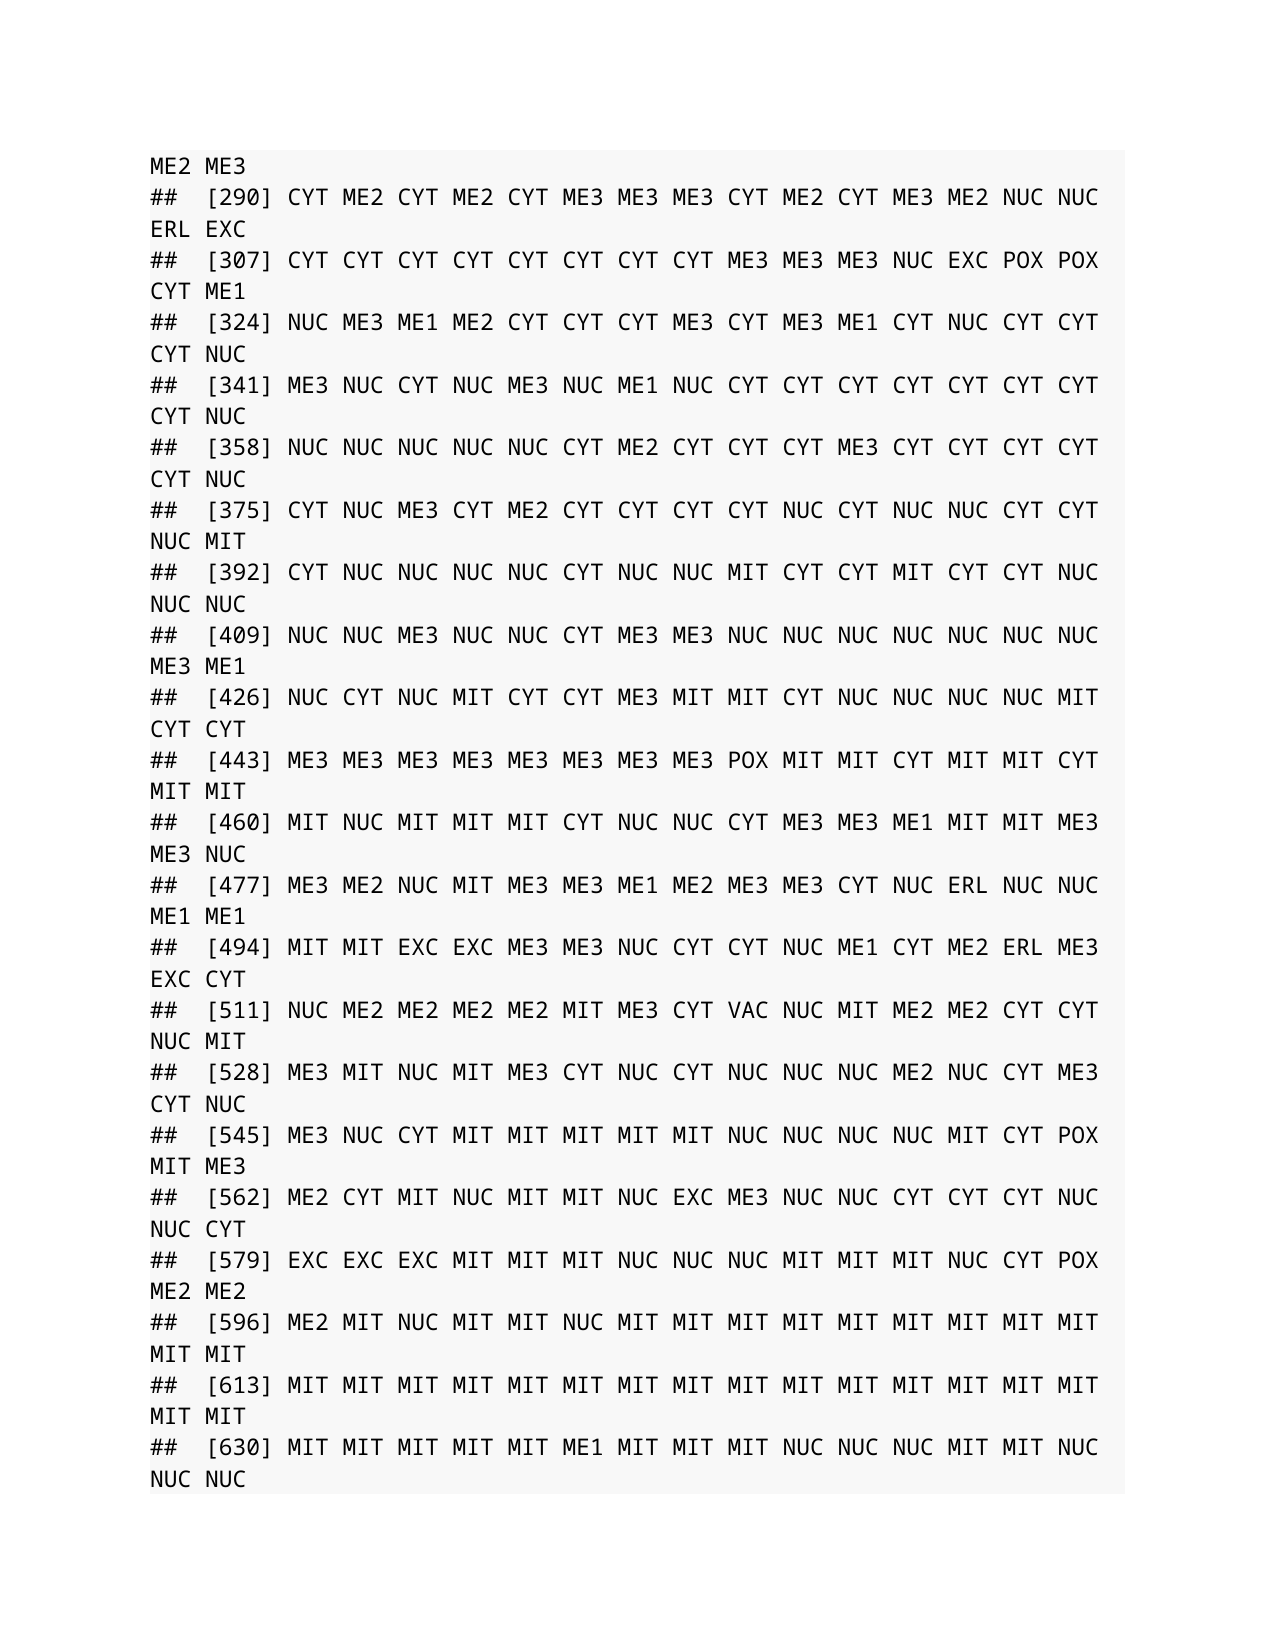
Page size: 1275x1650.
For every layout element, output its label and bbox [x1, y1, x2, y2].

text [150, 150, 1125, 1494]
